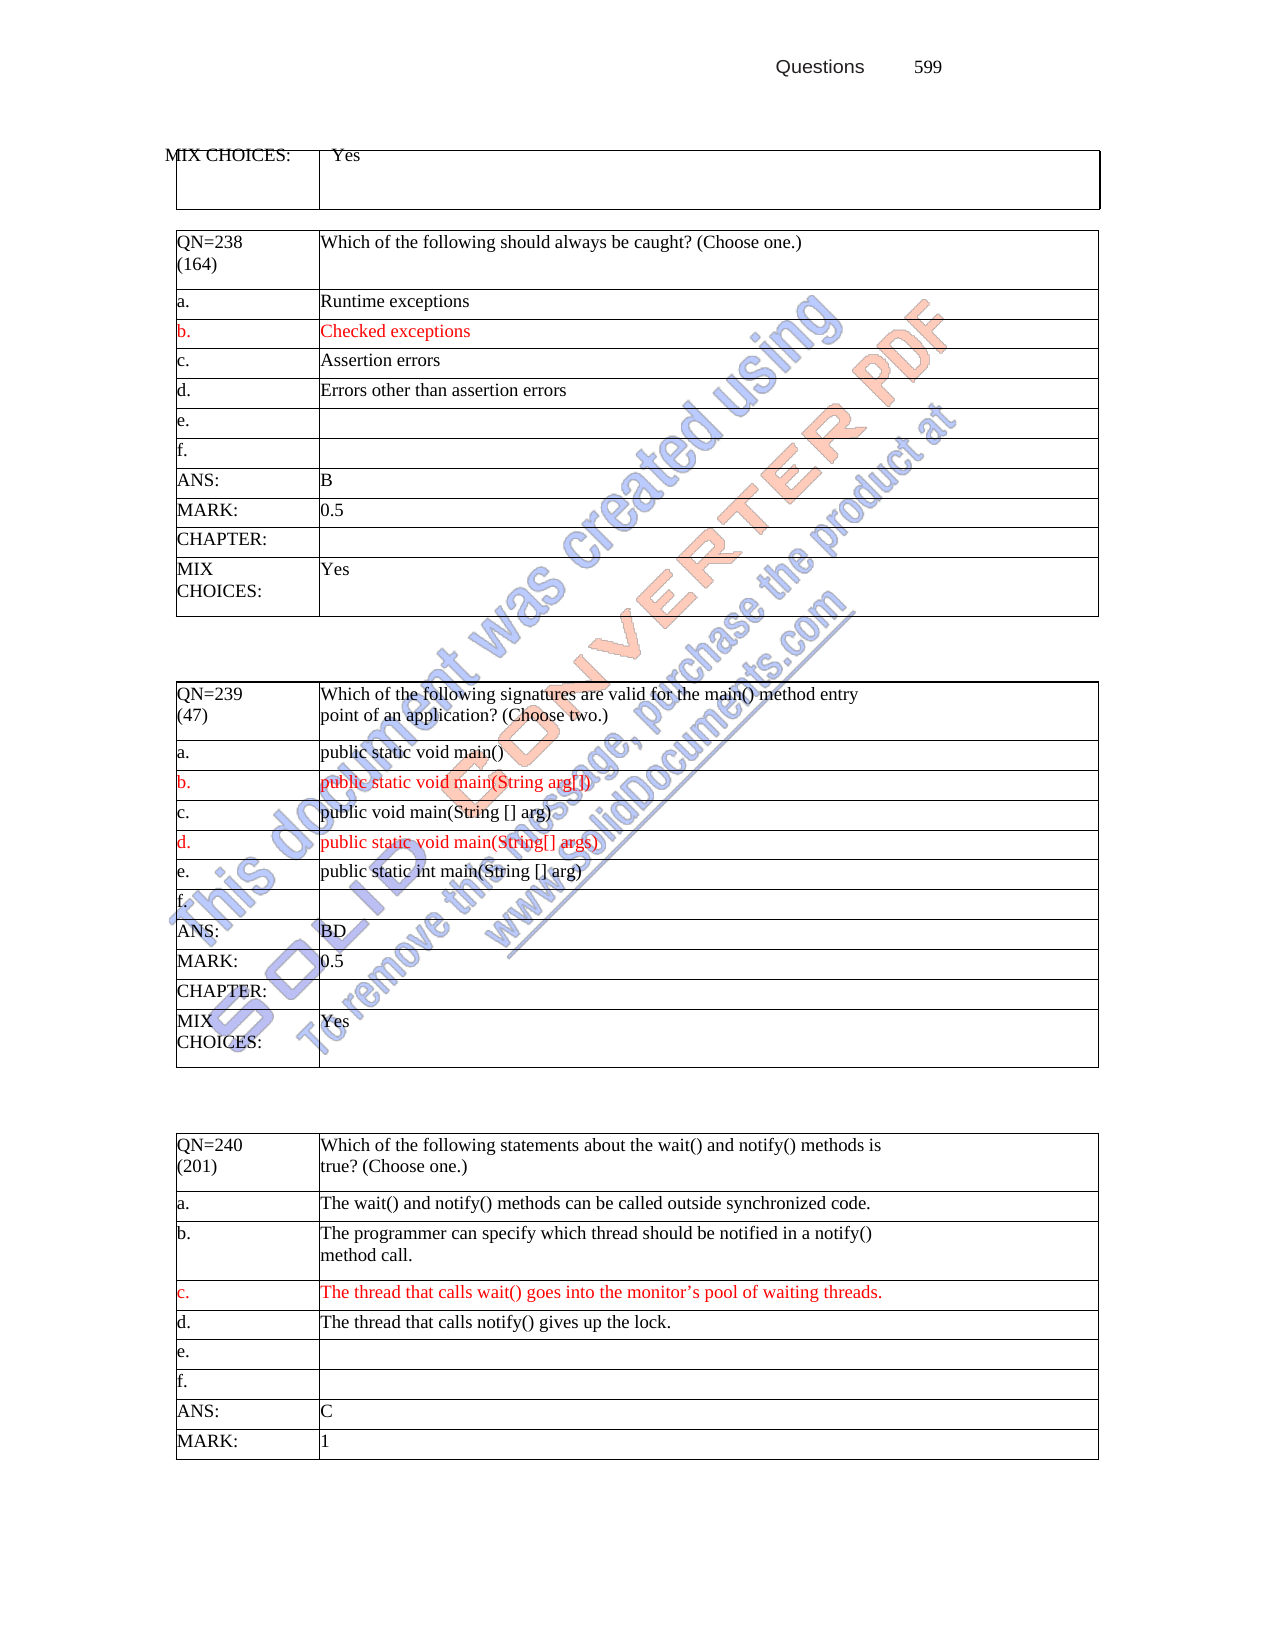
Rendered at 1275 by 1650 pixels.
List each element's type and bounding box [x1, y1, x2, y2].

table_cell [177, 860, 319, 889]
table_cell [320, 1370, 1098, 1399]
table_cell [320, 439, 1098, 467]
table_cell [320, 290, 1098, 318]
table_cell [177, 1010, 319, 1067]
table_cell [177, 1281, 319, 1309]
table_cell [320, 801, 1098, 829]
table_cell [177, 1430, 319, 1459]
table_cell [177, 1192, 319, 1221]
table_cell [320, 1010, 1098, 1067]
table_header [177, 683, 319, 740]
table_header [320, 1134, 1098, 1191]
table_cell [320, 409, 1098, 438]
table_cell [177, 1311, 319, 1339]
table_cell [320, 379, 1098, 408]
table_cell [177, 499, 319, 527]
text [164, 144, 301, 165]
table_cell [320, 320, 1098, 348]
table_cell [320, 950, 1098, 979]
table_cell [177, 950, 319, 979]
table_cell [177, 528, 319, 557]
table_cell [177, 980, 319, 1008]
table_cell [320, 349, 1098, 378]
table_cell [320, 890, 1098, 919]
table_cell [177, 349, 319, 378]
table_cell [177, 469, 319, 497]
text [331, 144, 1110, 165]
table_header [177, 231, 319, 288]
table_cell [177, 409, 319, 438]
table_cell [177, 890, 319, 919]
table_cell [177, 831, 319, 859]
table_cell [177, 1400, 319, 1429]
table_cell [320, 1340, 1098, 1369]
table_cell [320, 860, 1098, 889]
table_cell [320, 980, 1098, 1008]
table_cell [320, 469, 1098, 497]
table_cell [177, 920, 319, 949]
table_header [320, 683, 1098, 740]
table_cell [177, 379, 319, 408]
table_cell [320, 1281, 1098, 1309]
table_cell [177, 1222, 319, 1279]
picture [168, 295, 957, 1055]
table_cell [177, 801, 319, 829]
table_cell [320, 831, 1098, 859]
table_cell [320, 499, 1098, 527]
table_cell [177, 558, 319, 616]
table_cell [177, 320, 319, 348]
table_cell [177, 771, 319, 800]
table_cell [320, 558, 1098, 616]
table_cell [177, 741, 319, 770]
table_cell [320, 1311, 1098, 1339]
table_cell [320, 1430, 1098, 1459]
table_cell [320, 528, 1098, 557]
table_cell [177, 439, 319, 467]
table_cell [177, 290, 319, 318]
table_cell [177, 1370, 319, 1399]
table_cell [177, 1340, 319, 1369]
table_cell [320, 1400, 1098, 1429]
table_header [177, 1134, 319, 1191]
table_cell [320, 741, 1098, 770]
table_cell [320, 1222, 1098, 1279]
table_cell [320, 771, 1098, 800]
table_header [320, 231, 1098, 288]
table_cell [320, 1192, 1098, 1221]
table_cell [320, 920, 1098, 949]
